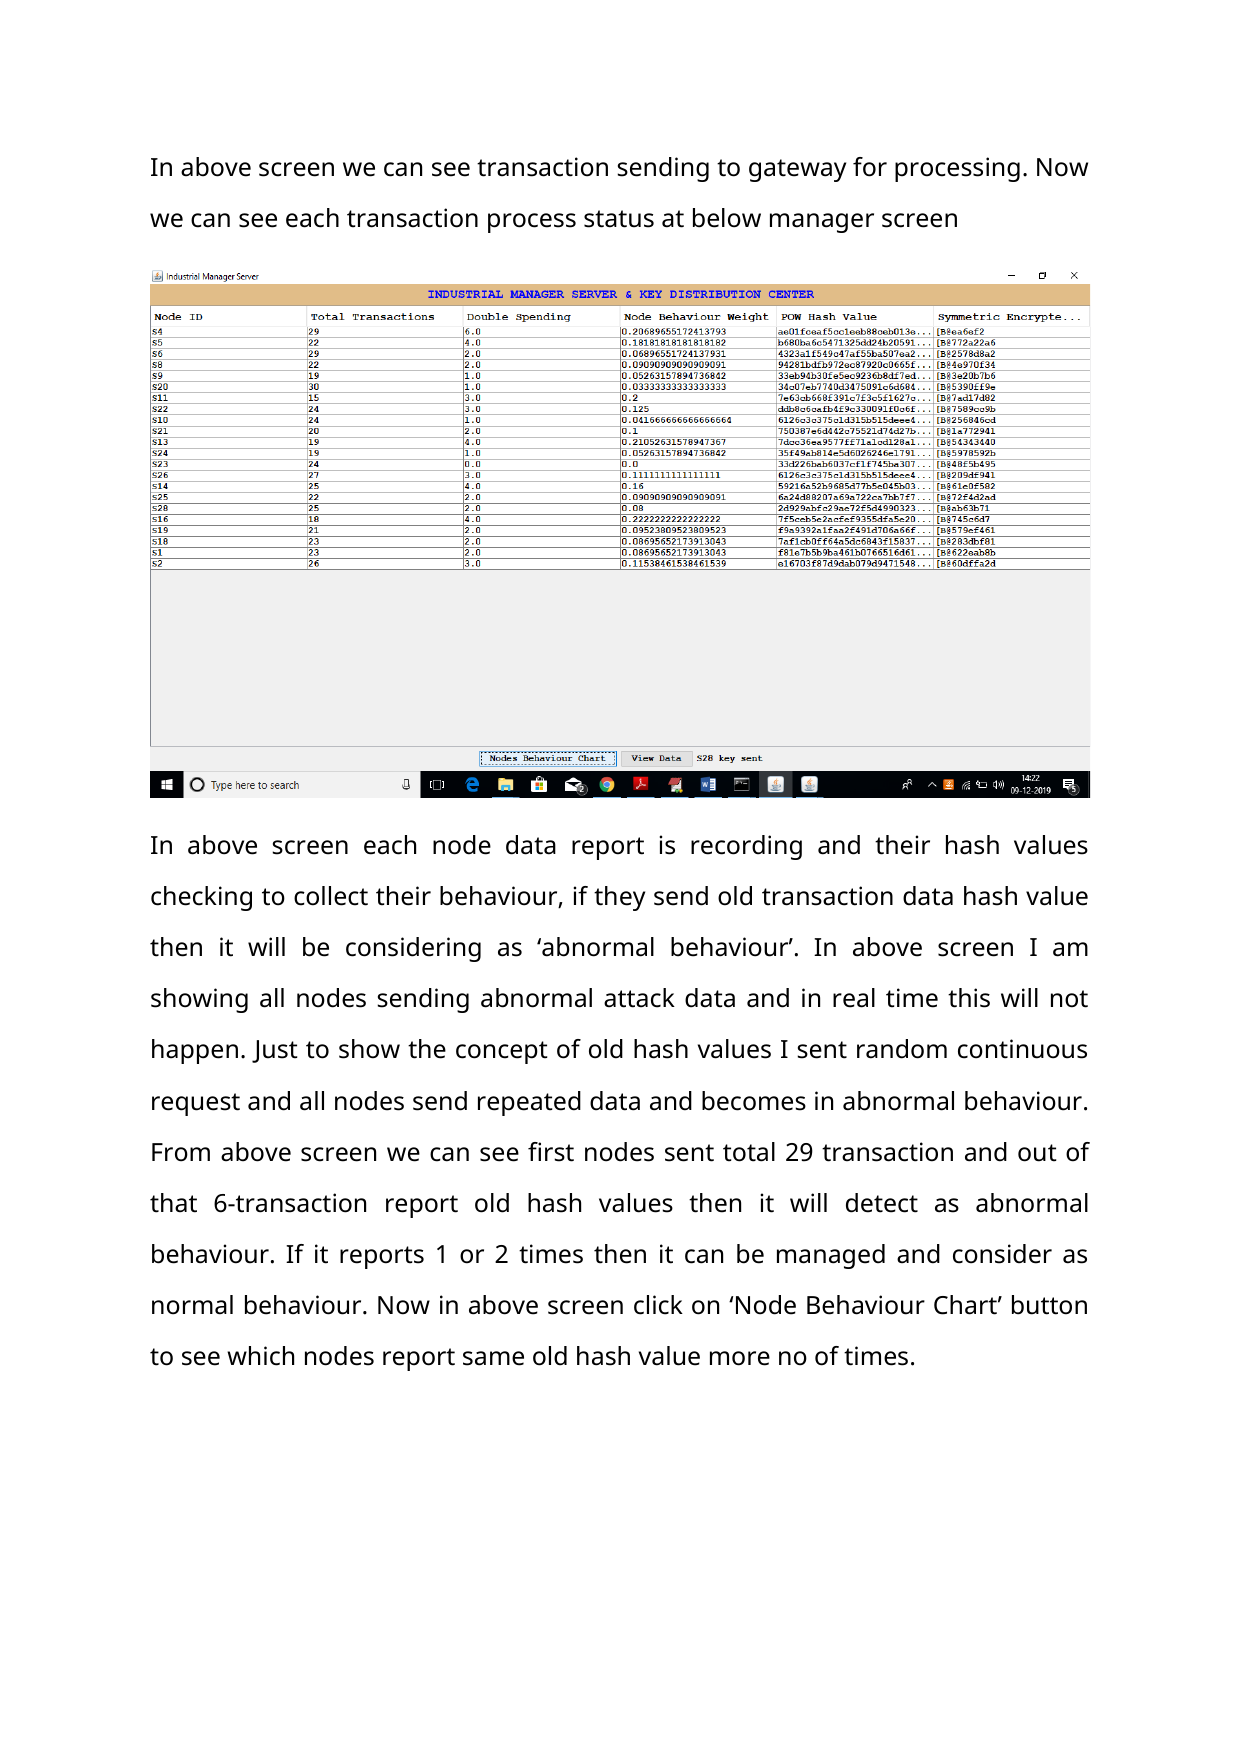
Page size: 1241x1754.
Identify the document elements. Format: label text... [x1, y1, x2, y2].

text In above screen each node data report is recording and their hash values checking to collect their behaviour, if they send old transaction data hash value then it will be considering as ‘abnormal behaviour’. In above screen I am showing all nodes sending abnormal attack data and in real time this will not happen. Just to show the concept of old hash values I sent random continuous request and all nodes send repeated data and becomes in abnormal behaviour. From above screen we can see first nodes sent total 29 transaction and out of that 6-transaction report old hash values then it will detect as abnormal behaviour. If it reports 1 or 2 times then it can be managed and consider as normal behaviour. Now in above screen click on ‘Node Behaviour Chart’ button to see which nodes report same old hash value more no of times. [150, 828, 1090, 1372]
text In above screen we can see transaction sending to gateway for processing. Now we can see each transaction process status at below manager screen [150, 150, 1090, 235]
picture [150, 268, 1091, 798]
